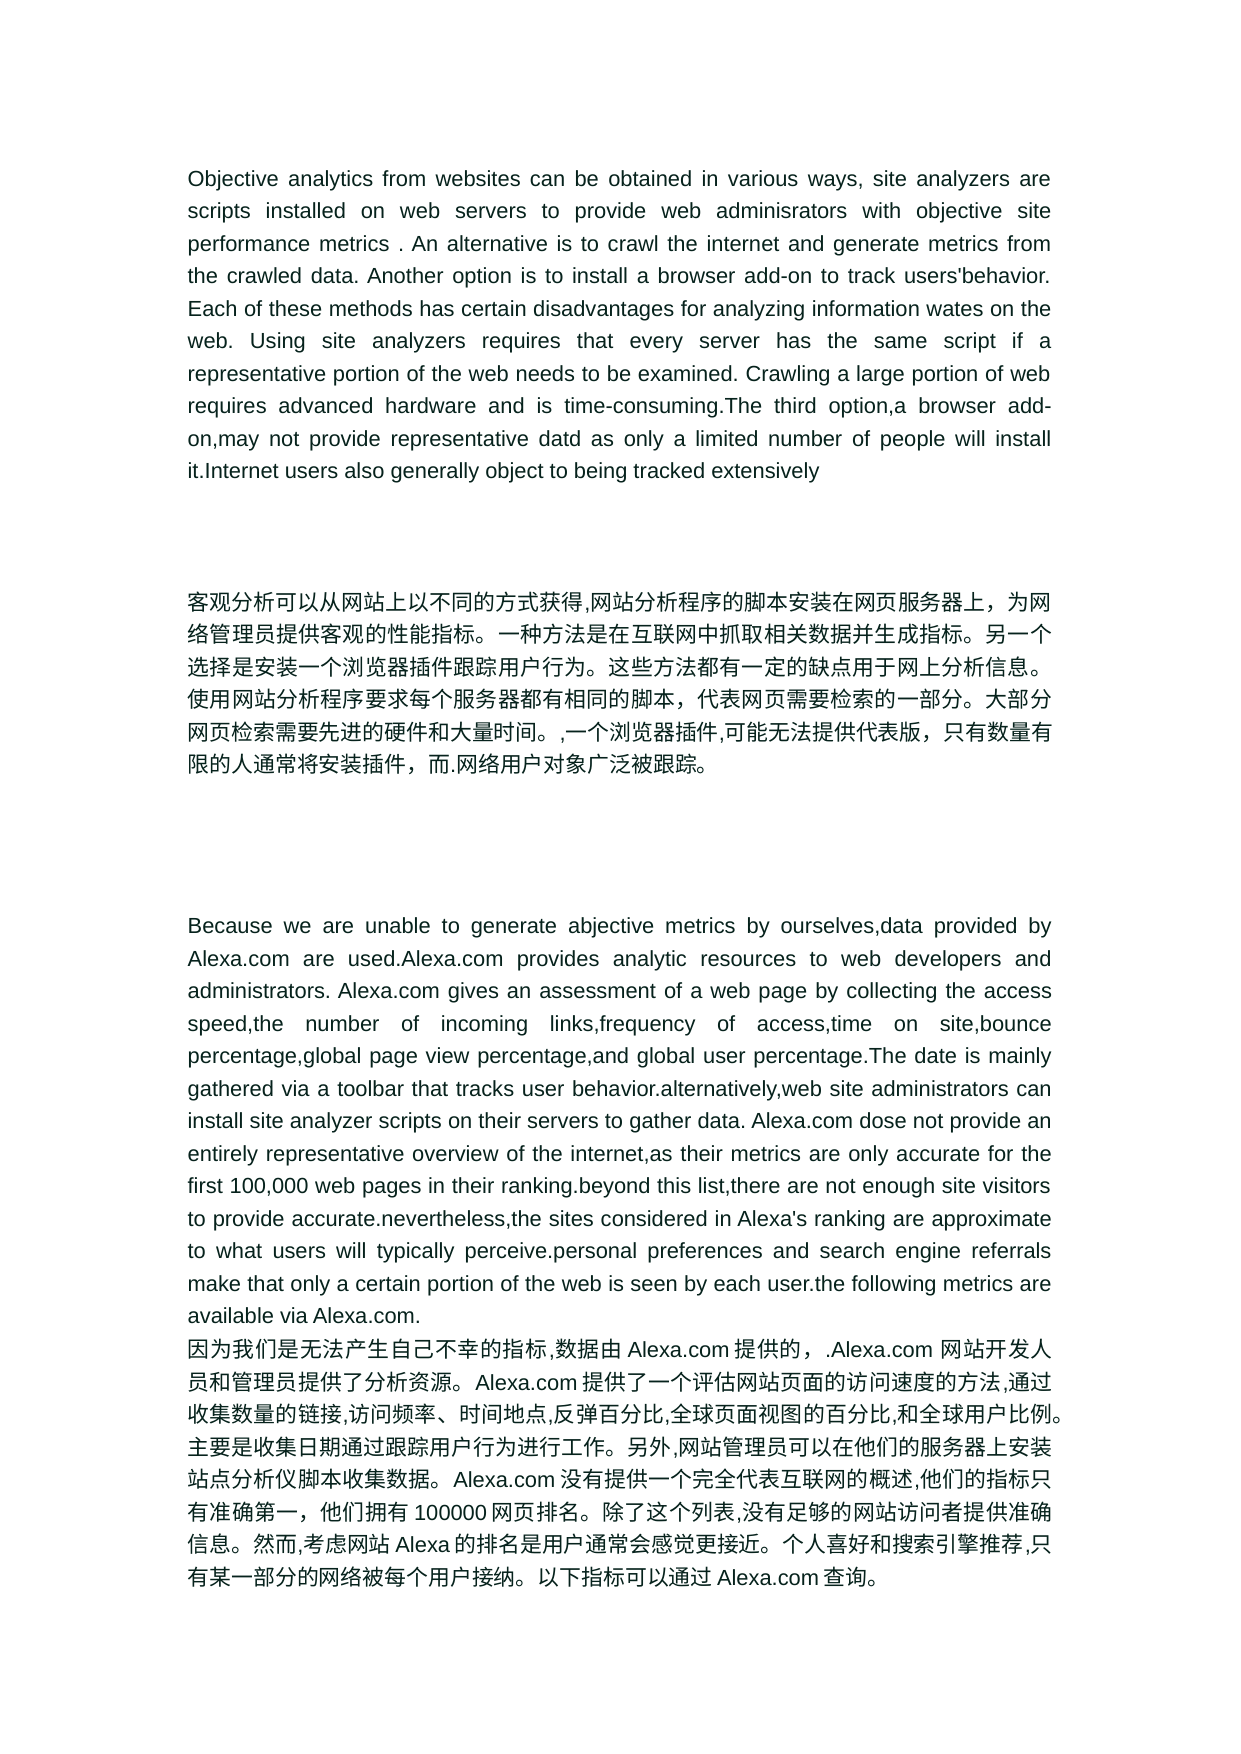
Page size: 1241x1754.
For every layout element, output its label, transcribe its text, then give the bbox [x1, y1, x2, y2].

text Objective analytics from websites can be obtained in various ways, site analyzers are scripts installed on web servers to provide web adminisrators with objective site performance metrics . An alternative is to crawl the internet and generate metrics from the crawled data. Another option is to install a browser add-on to track users'behavior. Each of these methods has certain disadvantages for analyzing information wates on the web. Using site analyzers requires that every server has the same script if a representative portion of the web needs to be examined. Crawling a large portion of web requires advanced hardware and is time-consuming.The third option,a browser add-on,may not provide representative datd as only a limited number of people will install it.Internet users also generally object to being tracked extensively [187, 273, 1053, 336]
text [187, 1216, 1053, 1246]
text Because we are unable to generate abjective metrics by ourselves,data provided by Alexa.com are used.Alexa.com provides analytic resources to web developers and administrators. Alexa.com gives an assessment of a web page by collecting the access speed,the number of incoming links,frequency of access,time on site,bounce percentage,global page view percentage,and global user percentage.The date is mainly gathered via a toolbar that tracks user behavior.alternatively,web site administrators can install site analyzer scripts on their servers to gather data. Alexa.com dose not provide an entirely representative overview of the internet,as their metrics are only accurate for the first 100,000 web pages in their ranking.beyond this list,there are not enough site visitors to provide accurate.nevertheless,the sites considered in Alexa's ranking are approximate to what users will typically perceive.personal preferences and search engine referrals make that only a certain portion of the web is seen by each user.the following metrics are available via Alexa.com. 因为我们是无法产生自己不幸的指标,数据由Alexa.com提供的，.Alexa.com 网站开发人员和管理员提供了分析资源。Alexa.com提供了一个评估网站页面的访问速度的方法,通过收集数量的链接,访问频率、时间地点,反弹百分比,全球页面视图的百分比,和全球用户比例。主要是收集日期通过跟踪用户行为进行工作。另外,网站管理员可以在他们的服务器上安装站点分析仪脚本收集数据。Alexa.com没有提供一个完全代表互联网的概述,他们的指标只有准确第一，他们拥有100000网页排名。除了这个列表,没有足够的网站访问者提供准确信息。然而,考虑网站Alexa的排名是用户通常会感觉更接近。个人喜好和搜索引擎推荐,只有某一部分的网络被每个用户接纳。以下指标可以通过Alexa.com查询。 [187, 966, 1053, 1181]
text Objective analytics from websites can be obtained in various ways, site analyzers are scripts installed on web servers to provide web adminisrators with objective site performance metrics . An alternative is to crawl the internet and generate metrics from the crawled data. Another option is to install a browser add-on to track users'behavior. Each of these methods has certain disadvantages for analyzing information wates on the web. Using site analyzers requires that every server has the same script if a representative portion of the web needs to be examined. Crawling a large portion of web requires advanced hardware and is time-consuming.The third option,a browser add-on,may not provide representative datd as only a limited number of people will install it.Internet users also generally object to being tracked extensively [187, 162, 1053, 271]
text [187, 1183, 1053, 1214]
text Objective analytics from websites can be obtained in various ways, site analyzers are scripts installed on web servers to provide web adminisrators with objective site performance metrics . An alternative is to crawl the internet and generate metrics from the crawled data. Another option is to install a browser add-on to track users'behavior. Each of these methods has certain disadvantages for analyzing information wates on the web. Using site analyzers requires that every server has the same script if a representative portion of the web needs to be examined. Crawling a large portion of web requires advanced hardware and is time-consuming.The third option,a browser add-on,may not provide representative datd as only a limited number of people will install it.Internet users also generally object to being tracked extensively [187, 338, 1053, 519]
text Because we are unable to generate abjective metrics by ourselves,data provided by Alexa.com are used.Alexa.com provides analytic resources to web developers and administrators. Alexa.com gives an assessment of a web page by collecting the access speed,the number of incoming links,frequency of access,time on site,bounce percentage,global page view percentage,and global user percentage.The date is mainly gathered via a toolbar that tracks user behavior.alternatively,web site administrators can install site analyzer scripts on their servers to gather data. Alexa.com dose not provide an entirely representative overview of the internet,as their metrics are only accurate for the first 100,000 web pages in their ranking.beyond this list,there are not enough site visitors to provide accurate.nevertheless,the sites considered in Alexa's ranking are approximate to what users will typically perceive.personal preferences and search engine referrals make that only a certain portion of the web is seen by each user.the following metrics are available via Alexa.com. 因为我们是无法产生自己不幸的指标,数据由Alexa.com提供的，.Alexa.com 网站开发人员和管理员提供了分析资源。Alexa.com提供了一个评估网站页面的访问速度的方法,通过收集数量的链接,访问频率、时间地点,反弹百分比,全球页面视图的百分比,和全球用户比例。主要是收集日期通过跟踪用户行为进行工作。另外,网站管理员可以在他们的服务器上安装站点分析仪脚本收集数据。Alexa.com没有提供一个完全代表互联网的概述,他们的指标只有准确第一，他们拥有100000网页排名。除了这个列表,没有足够的网站访问者提供准确信息。然而,考虑网站Alexa的排名是用户通常会感觉更接近。个人喜好和搜索引擎推荐,只有某一部分的网络被每个用户接纳。以下指标可以通过Alexa.com查询。 [187, 1248, 1053, 1592]
text 客观分析可以从网站上以不同的方式获得,网站分析程序的脚本安装在网页服务器上，为网络管理员提供客观的性能指标。一种方法是在互联网中抓取相关数据并生成指标。另一个选择是安装一个浏览器插件跟踪用户行为。这些方法都有一定的缺点用于网上分析信息。使用网站分析程序要求每个服务器都有相同的脚本，代表网页需要检索的一部分。大部分网页检索需要先进的硬件和大量时间。,一个浏览器插件,可能无法提供代表版，只有数量有限的人通常将安装插件，而.网络用户对象广泛被跟踪。 [187, 552, 1053, 909]
